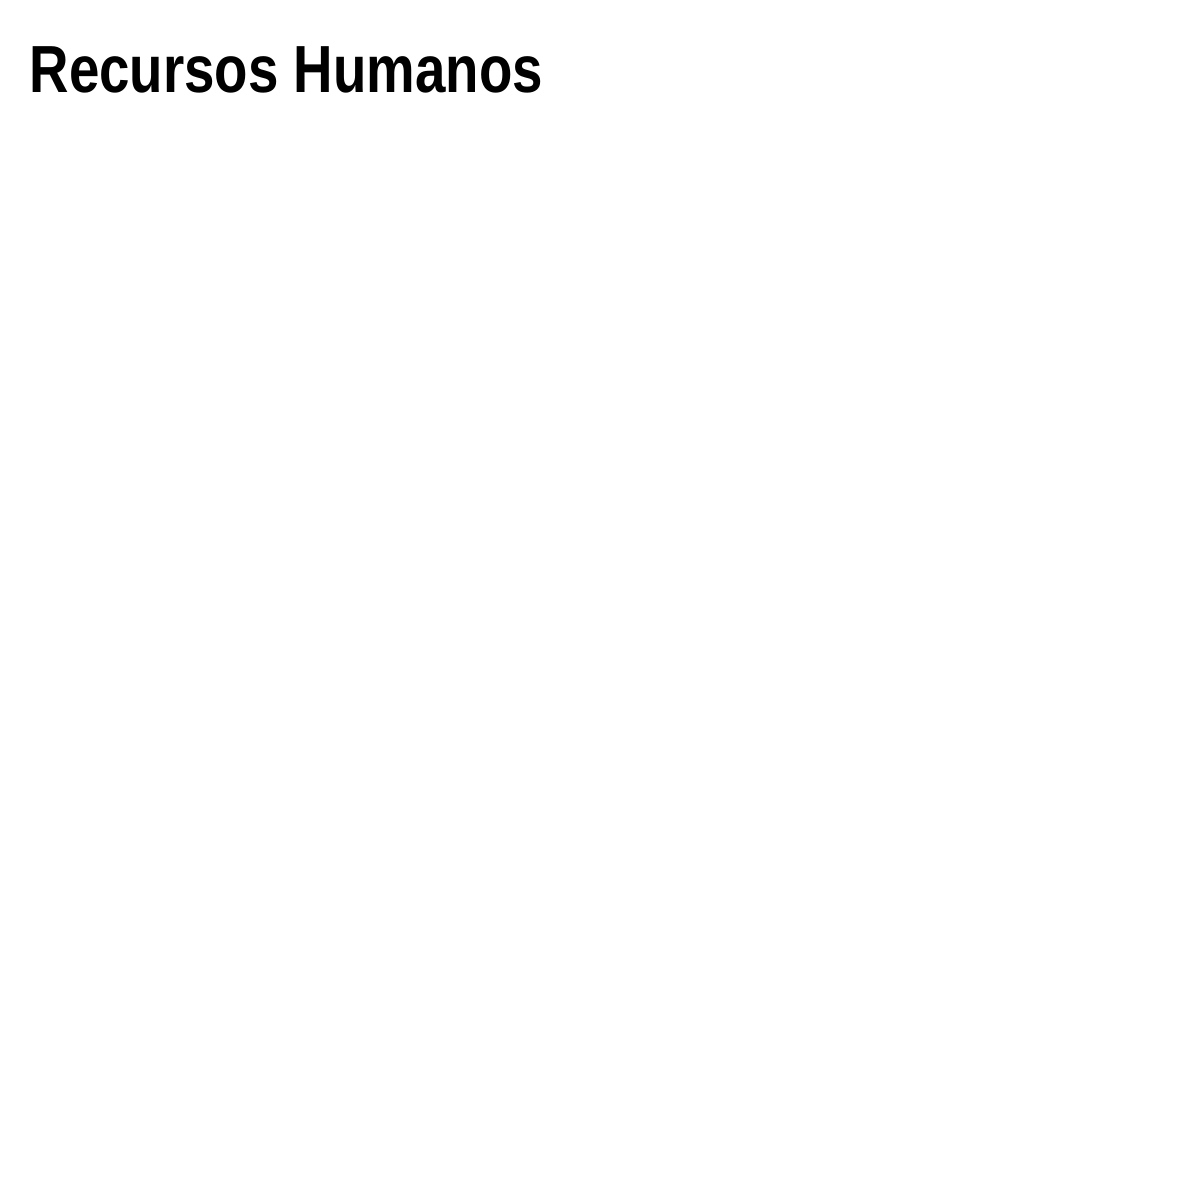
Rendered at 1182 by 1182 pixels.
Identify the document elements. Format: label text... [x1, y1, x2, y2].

text Recursos Humanos [29, 29, 1152, 106]
